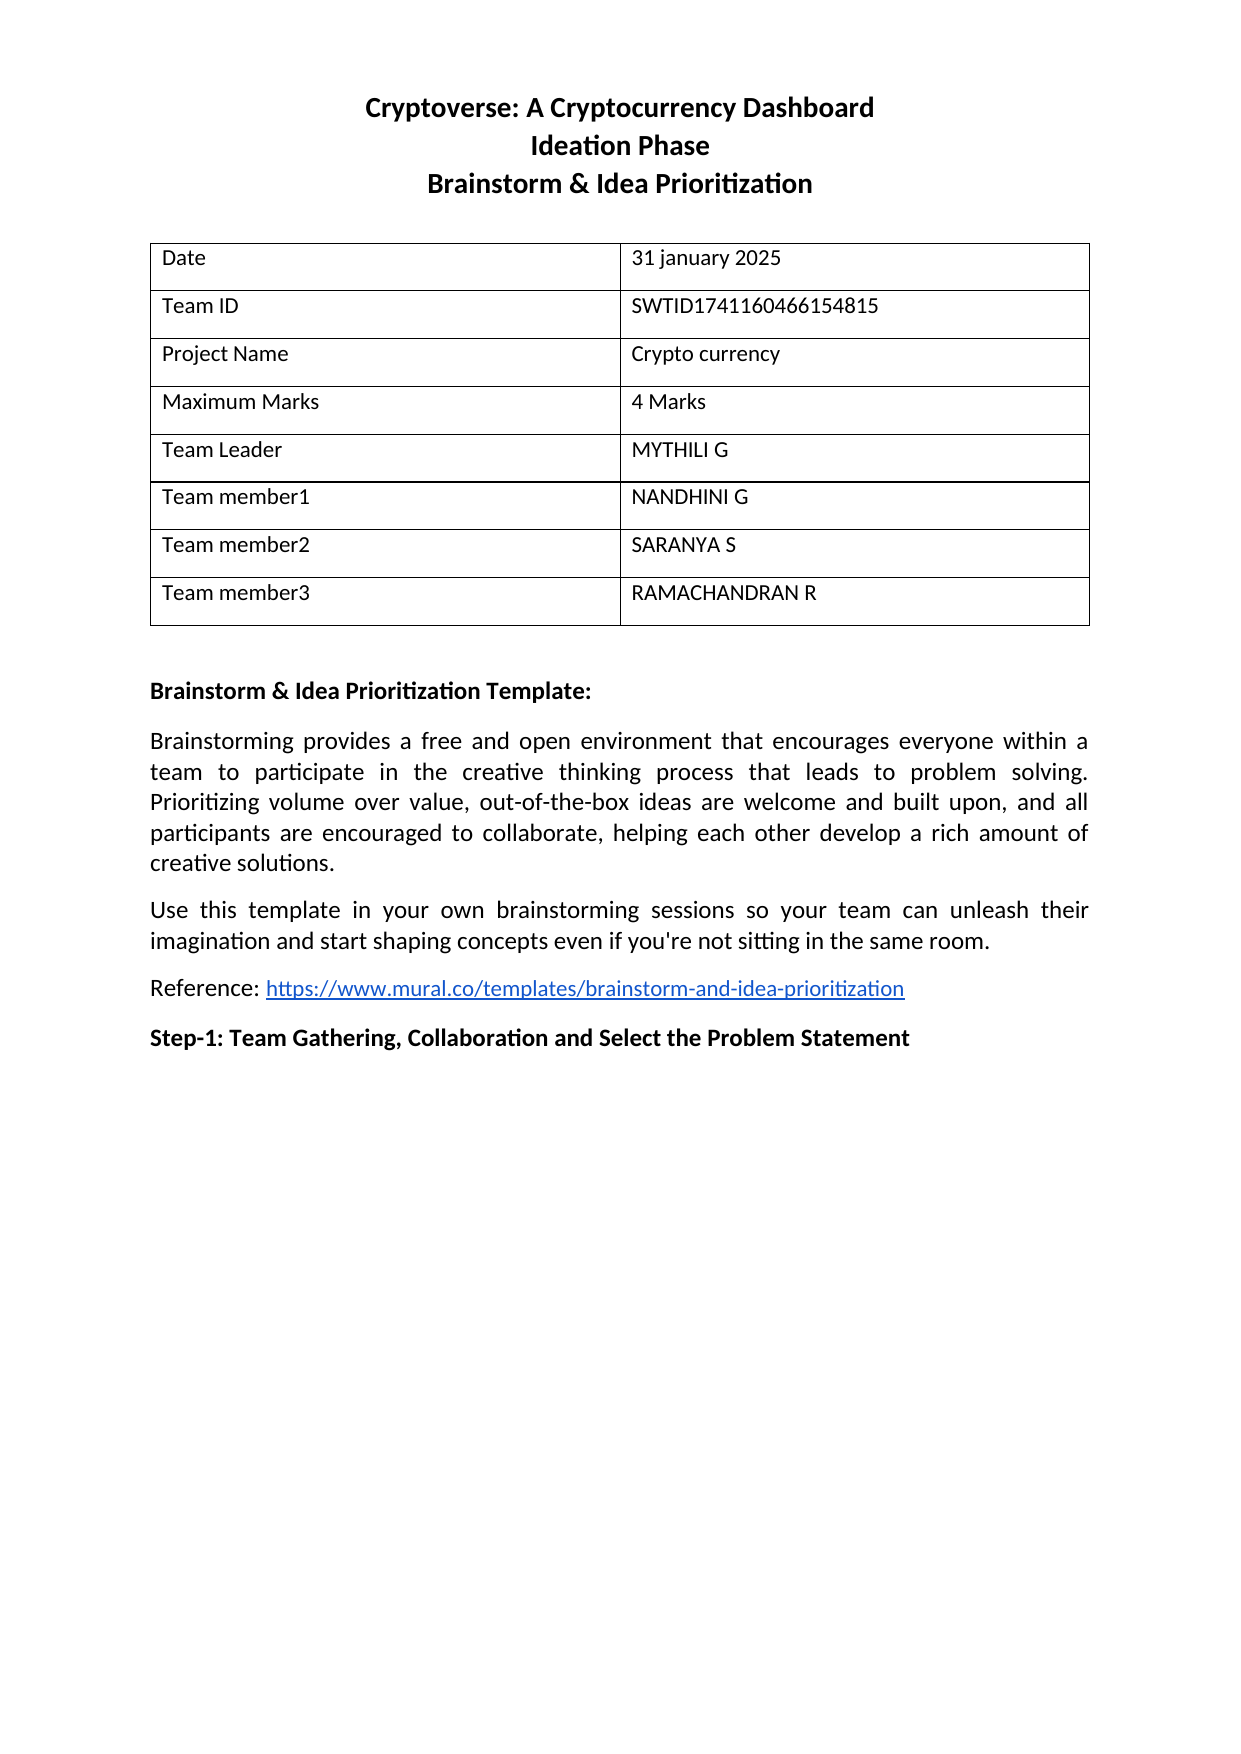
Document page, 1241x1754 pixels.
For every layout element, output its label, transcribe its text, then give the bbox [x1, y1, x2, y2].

text Step-1: Team Gathering, Collaboration and Select the Problem Statement [150, 1022, 1090, 1052]
table_cell RAMACHANDRAN R [621, 578, 1089, 625]
text Brainstorming provides a free and open environment that encourages everyone within a team to participate in the creative thinking process that leads to problem solving. Prioritizing volume over value, out-of-the-box ideas are welcome and built upon, and all participants are encouraged to collaborate, helping each other develop a rich amount of creative solutions. [150, 725, 1090, 878]
text Reference: https://www.mural.co/templates/brainstorm-and-idea-prioritization [150, 972, 1090, 1003]
table_cell Team ID [151, 291, 620, 338]
table_cell 4 Marks [621, 387, 1089, 434]
table_cell Project Name [151, 339, 620, 386]
table_cell Team member3 [151, 578, 620, 625]
text Brainstorm & Idea Prioritization [150, 166, 1090, 201]
table_cell SARANYA S [621, 530, 1089, 577]
text Brainstorm & Idea Prioritization Template: [150, 676, 1090, 706]
table_header Date [151, 244, 620, 290]
table_cell SWTID1741160466154815 [621, 291, 1089, 338]
text Cryptoverse: A Cryptocurrency Dashboard [150, 89, 1090, 124]
table_cell Crypto currency [621, 339, 1089, 386]
text Use this template in your own brainstorming sessions so your team can unleash their imagination and start shaping concepts even if you're not sitting in the same room. [150, 894, 1090, 955]
table_cell MYTHILI G [621, 435, 1089, 481]
table_header 31 january 2025 [621, 244, 1089, 290]
table_cell NANDHINI G [621, 483, 1089, 529]
text Ideation Phase [150, 127, 1090, 163]
table_cell Team Leader [151, 435, 620, 481]
table_cell Team member1 [151, 483, 620, 529]
table_cell Maximum Marks [151, 387, 620, 434]
table_cell Team member2 [151, 530, 620, 577]
